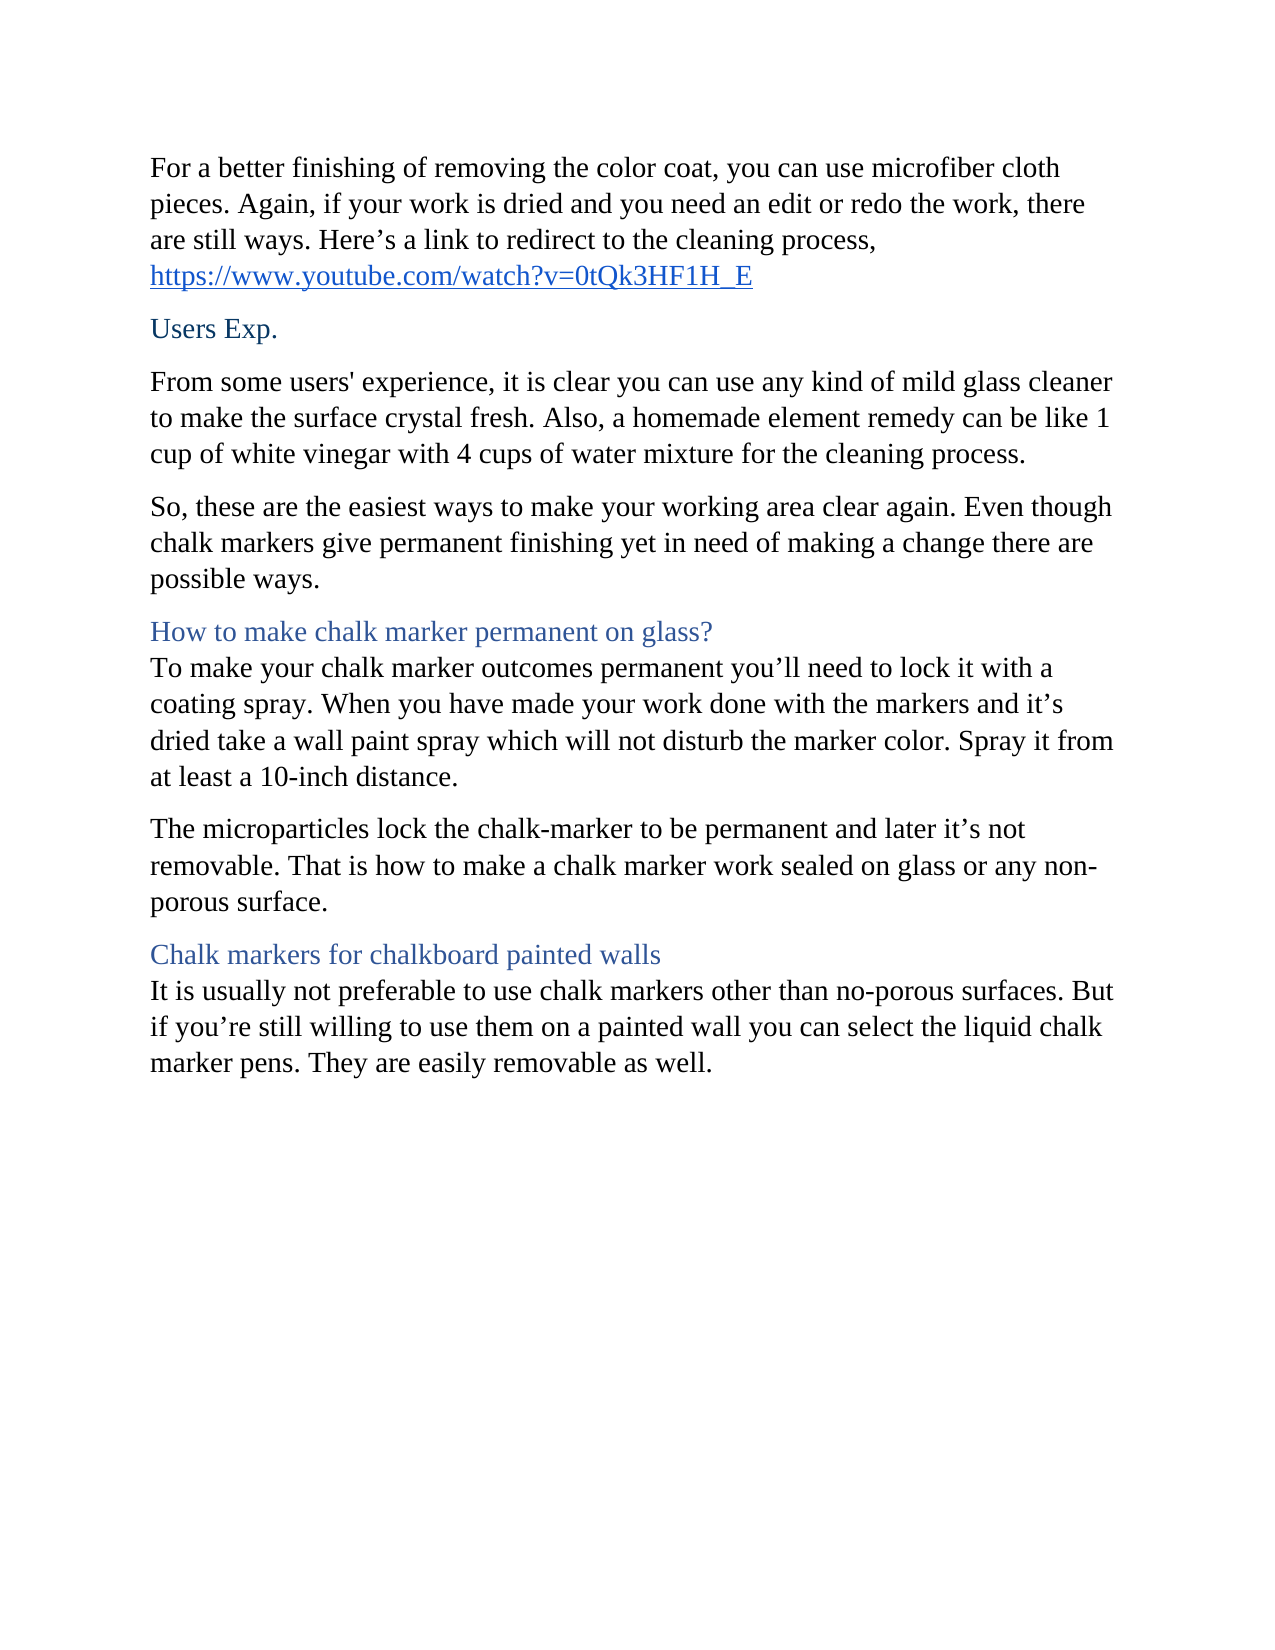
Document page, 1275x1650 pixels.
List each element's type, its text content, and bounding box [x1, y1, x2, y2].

text To make your chalk marker outcomes permanent you’ll need to lock it with a coating spray. When you have made your work done with the markers and it’s dried take a wall paint spray which will not disturb the marker color. Spray it from at least a 10-inch distance. [150, 650, 1125, 792]
subtitle How to make chalk marker permanent on glass? [150, 614, 1125, 648]
text For a better finishing of removing the color coat, you can use microfiber cloth pieces. Again, if your work is dried and you need an edit or redo the work, there are still ways. Here’s a link to redirect to the cleaning process, https://www.youtube.com/watch?v=0tQk3HF1H_E [150, 150, 1125, 292]
text From some users' experience, it is clear you can use any kind of mild glass cleaner to make the surface crystal fresh. Also, a homemade element remedy can be like 1 cup of white vinegar with 4 cups of water mixture for the cleaning process. [150, 364, 1125, 470]
text Users Exp. [150, 311, 1125, 345]
subtitle Chalk markers for chalkboard painted walls [150, 937, 1125, 970]
text It is usually not preferable to use chalk markers other than no-porous surfaces. But if you’re still willing to use them on a painted wall you can select the liquid chalk marker pens. They are easily removable as well. [150, 973, 1125, 1079]
text So, these are the easiest ways to make your working area clear again. Even though chalk markers give permanent finishing yet in need of making a change there are possible ways. [150, 489, 1125, 595]
text The microparticles lock the chalk-marker to be permanent and later it’s not removable. That is how to make a chalk marker work sealed on glass or any non-porous surface. [150, 812, 1125, 917]
